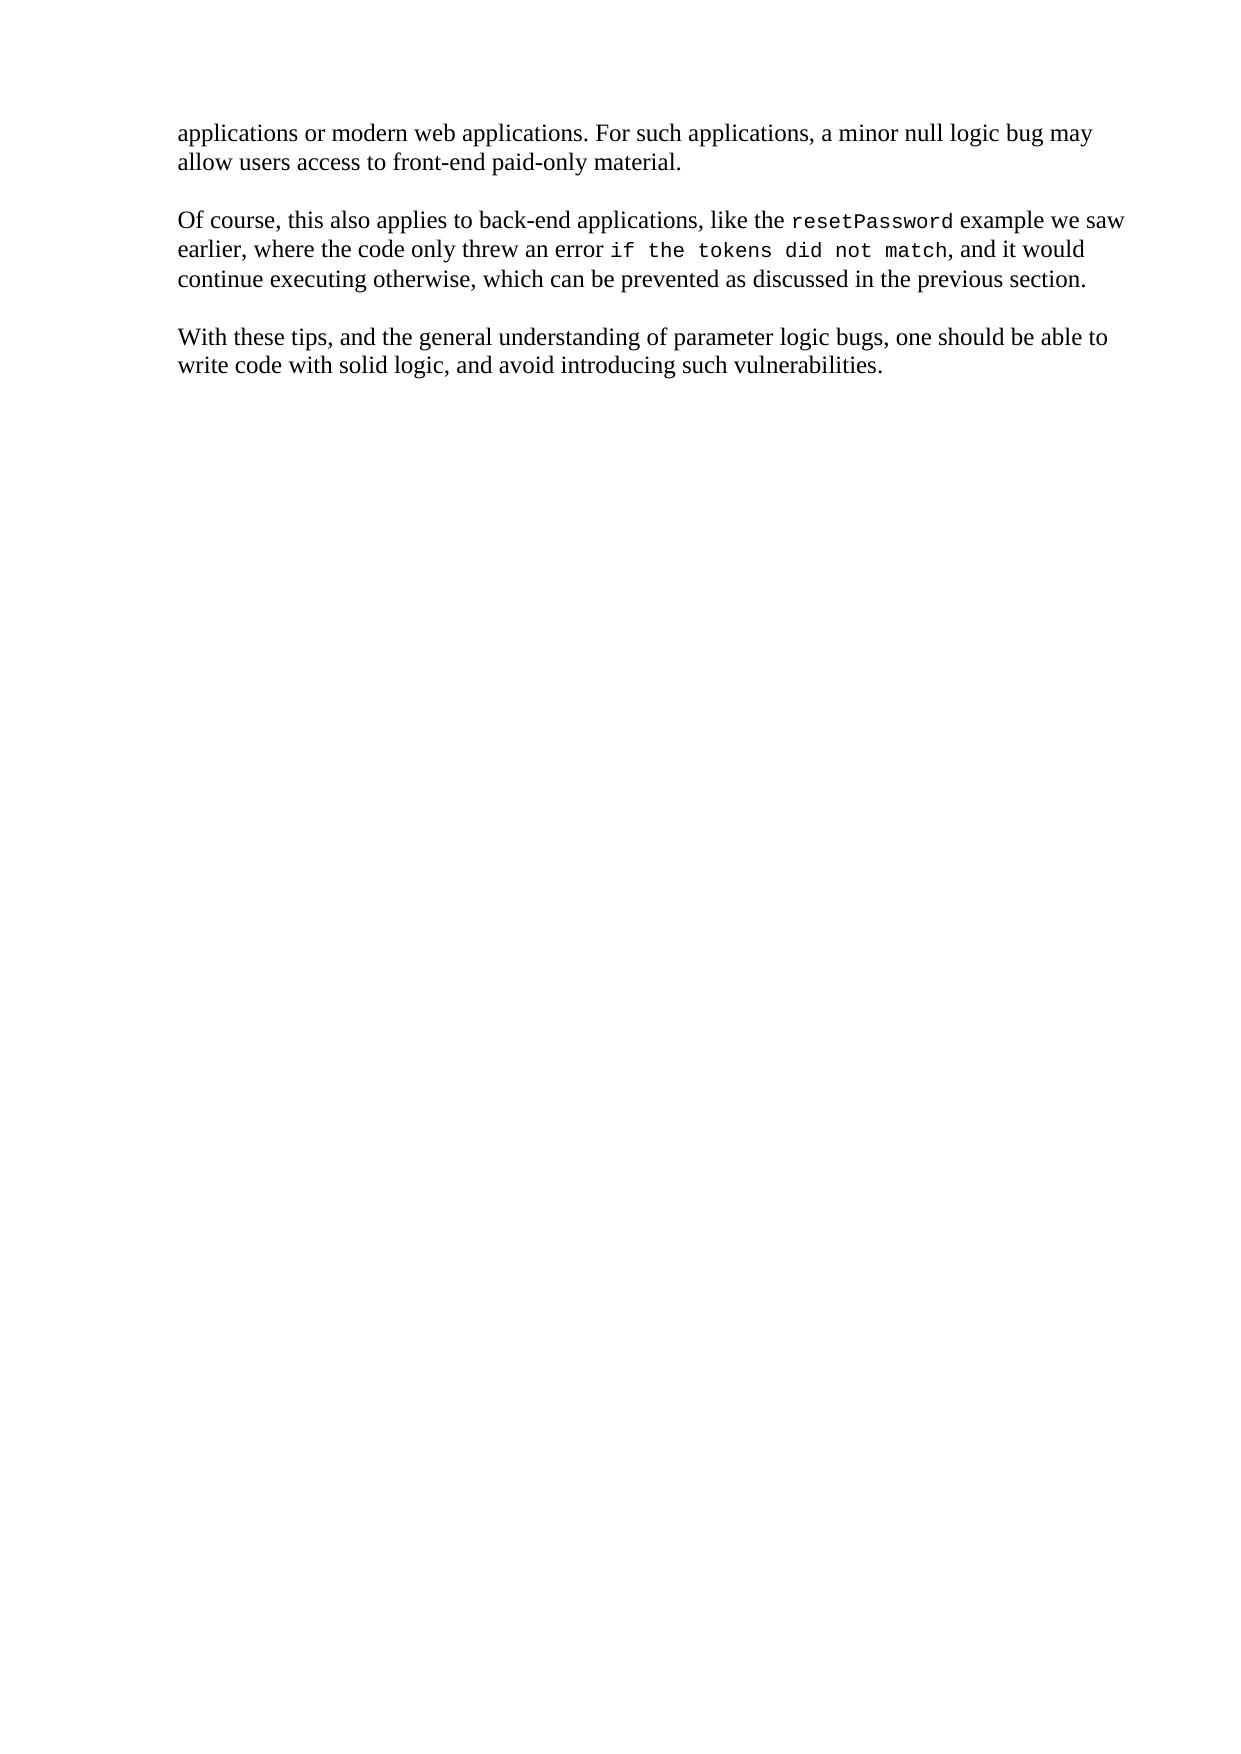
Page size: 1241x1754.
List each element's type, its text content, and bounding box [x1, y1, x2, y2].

text Of course, this also applies to back-end applications, like the resetPassword example we saw earlier, where the code only threw an error if the tokens did not match, and it would continue executing otherwise, which can be prevented as discussed in the previous section. [177, 205, 1152, 293]
text With these tips, and the general understanding of parameter logic bugs, one should be able to write code with solid logic, and avoid introducing such vulnerabilities. [177, 322, 1152, 379]
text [177, 118, 1152, 176]
